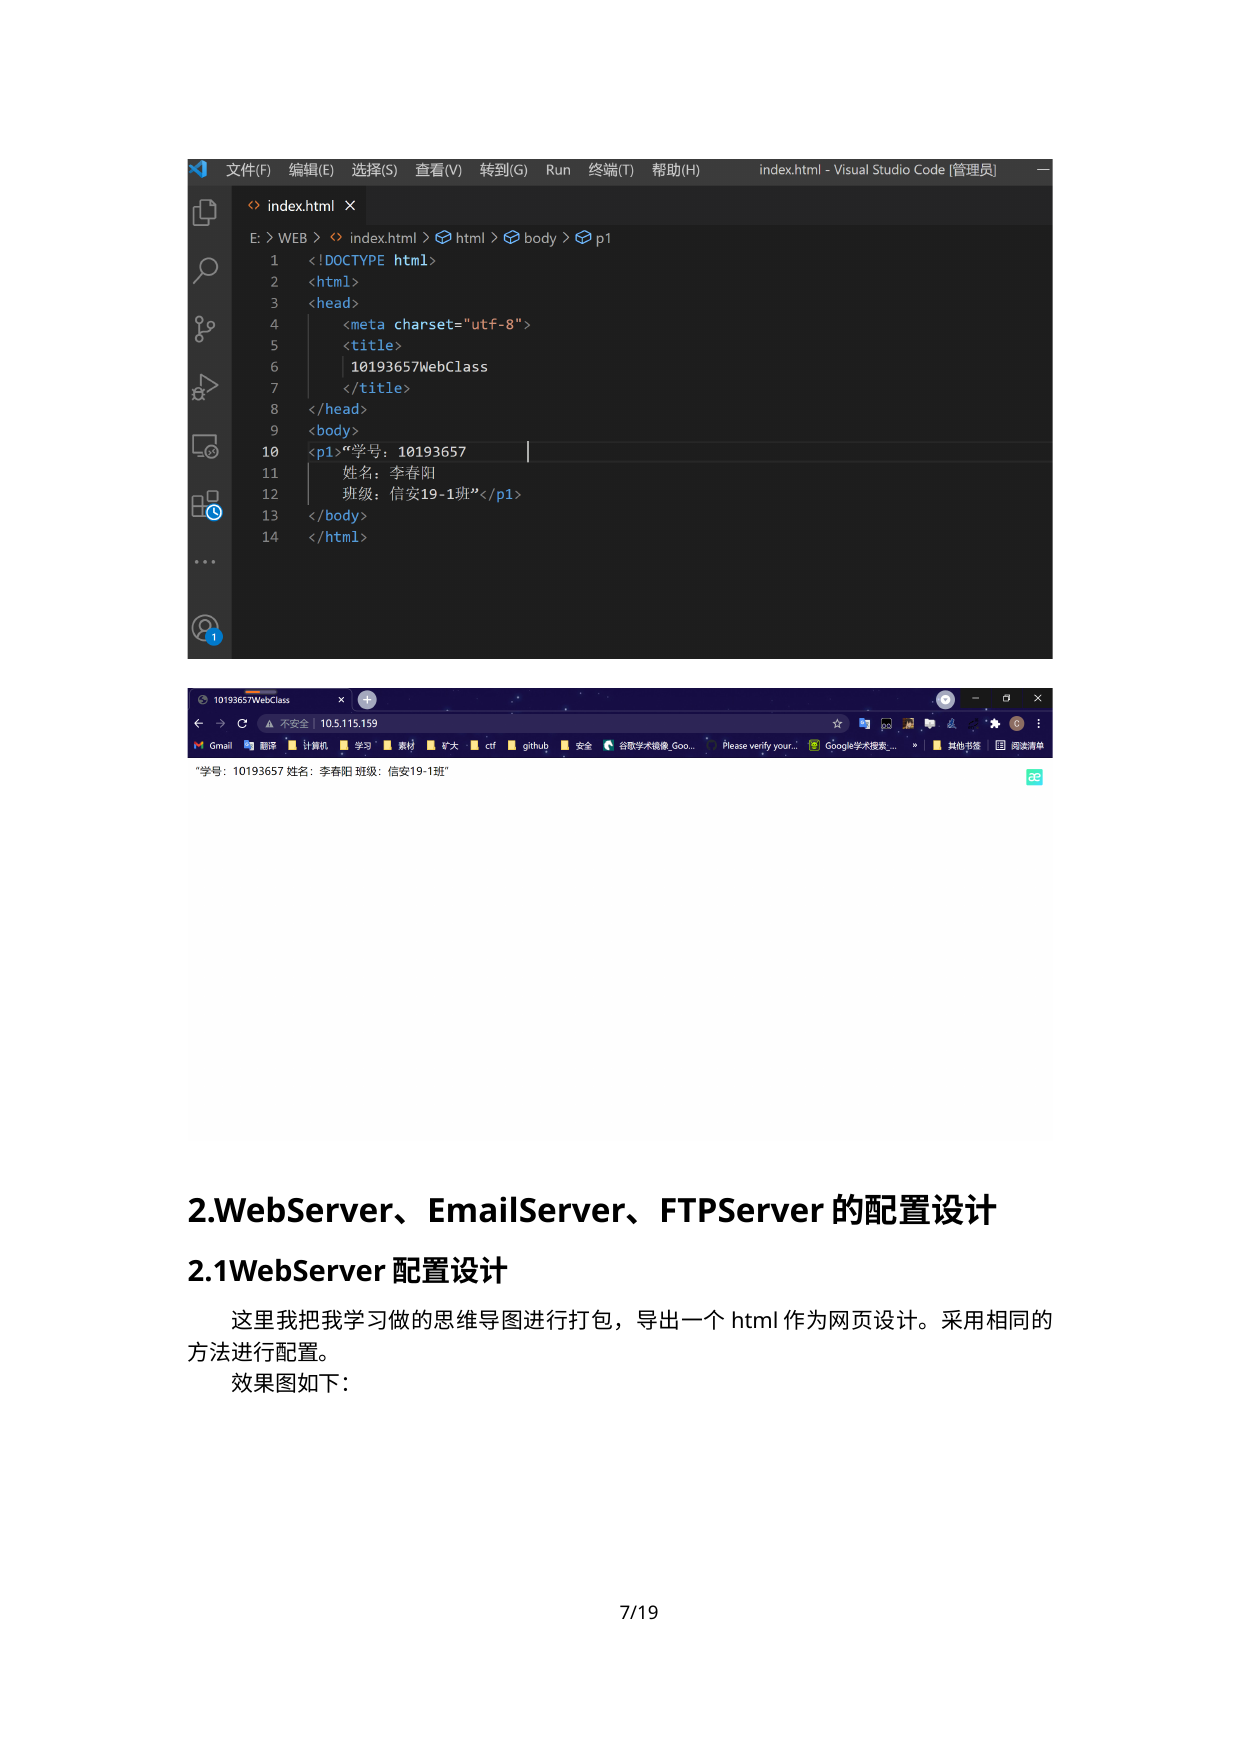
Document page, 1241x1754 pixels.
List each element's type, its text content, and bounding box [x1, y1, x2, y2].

subtitle 2.1WebServer配置设计 [187, 1248, 1053, 1290]
text 这里我把我学习做的思维导图进行打包，导出一个html作为网页设计。采用相同的方法进行配置。 [187, 1303, 1053, 1366]
picture [187, 688, 1053, 1141]
subtitle 2.WebServer、EmailServer、FTPServer的配置设计 [187, 1183, 1053, 1232]
text 效果图如下： [187, 1366, 1053, 1398]
picture [187, 159, 1053, 659]
